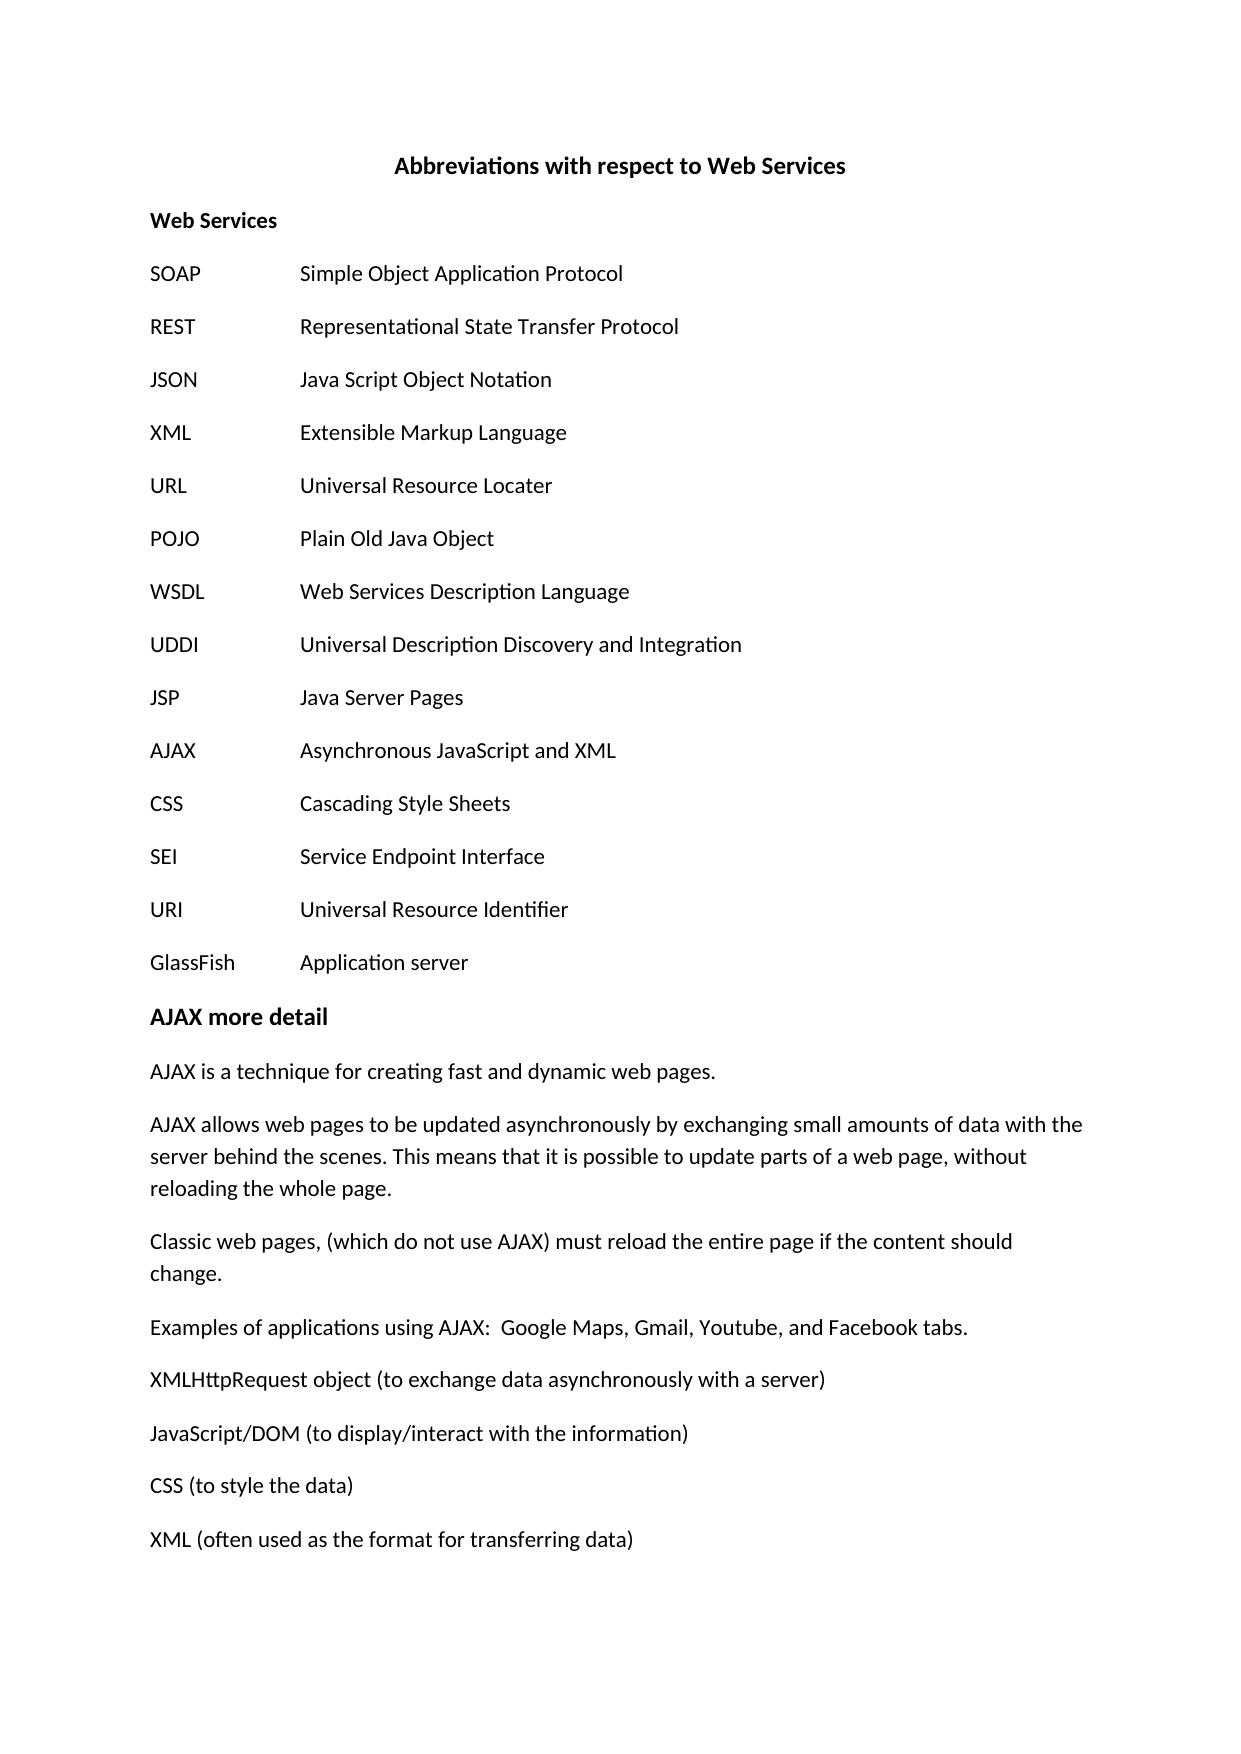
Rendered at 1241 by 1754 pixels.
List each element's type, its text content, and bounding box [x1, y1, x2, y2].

text JSP Java Server Pages [150, 683, 1090, 711]
text Classic web pages, (which do not use AJAX) must reload the entire page if the content should change. [150, 1227, 1090, 1288]
text AJAX allows web pages to be updated asynchronously by exchanging small amounts of data with the server behind the scenes. This means that it is possible to update parts of a web page, without reloading the whole page. [150, 1110, 1090, 1202]
text WSDL Web Services Description Language [150, 577, 1090, 605]
text GlassFish Application server [150, 948, 1090, 976]
text Abbreviations with respect to Web Services [150, 150, 1090, 181]
text XML Extensible Markup Language [150, 418, 1090, 446]
text AJAX more detail [150, 1001, 1090, 1032]
text POJO Plain Old Java Object [150, 524, 1090, 552]
text JSON Java Script Object Notation [150, 365, 1090, 393]
text REST Representational State Transfer Protocol [150, 312, 1090, 340]
text CSS (to style the data) [150, 1472, 1090, 1500]
text SOAP Simple Object Application Protocol [150, 259, 1090, 287]
text CSS Cascading Style Sheets [150, 789, 1090, 817]
text JavaScript/DOM (to display/interact with the information) [150, 1419, 1090, 1447]
text URL Universal Resource Locater [150, 471, 1090, 499]
text URI Universal Resource Identifier [150, 895, 1090, 923]
text XML (often used as the format for transferring data) [150, 1525, 1090, 1553]
text Examples of applications using AJAX: Google Maps, Gmail, Youtube, and Facebook tabs. [150, 1313, 1090, 1341]
text Web Services [150, 206, 1090, 234]
text AJAX is a technique for creating fast and dynamic web pages. [150, 1057, 1090, 1085]
text AJAX Asynchronous JavaScript and XML [150, 736, 1090, 764]
text UDDI Universal Description Discovery and Integration [150, 630, 1090, 658]
text SEI Service Endpoint Interface [150, 842, 1090, 870]
text XMLHttpRequest object (to exchange data asynchronously with a server) [150, 1366, 1090, 1394]
